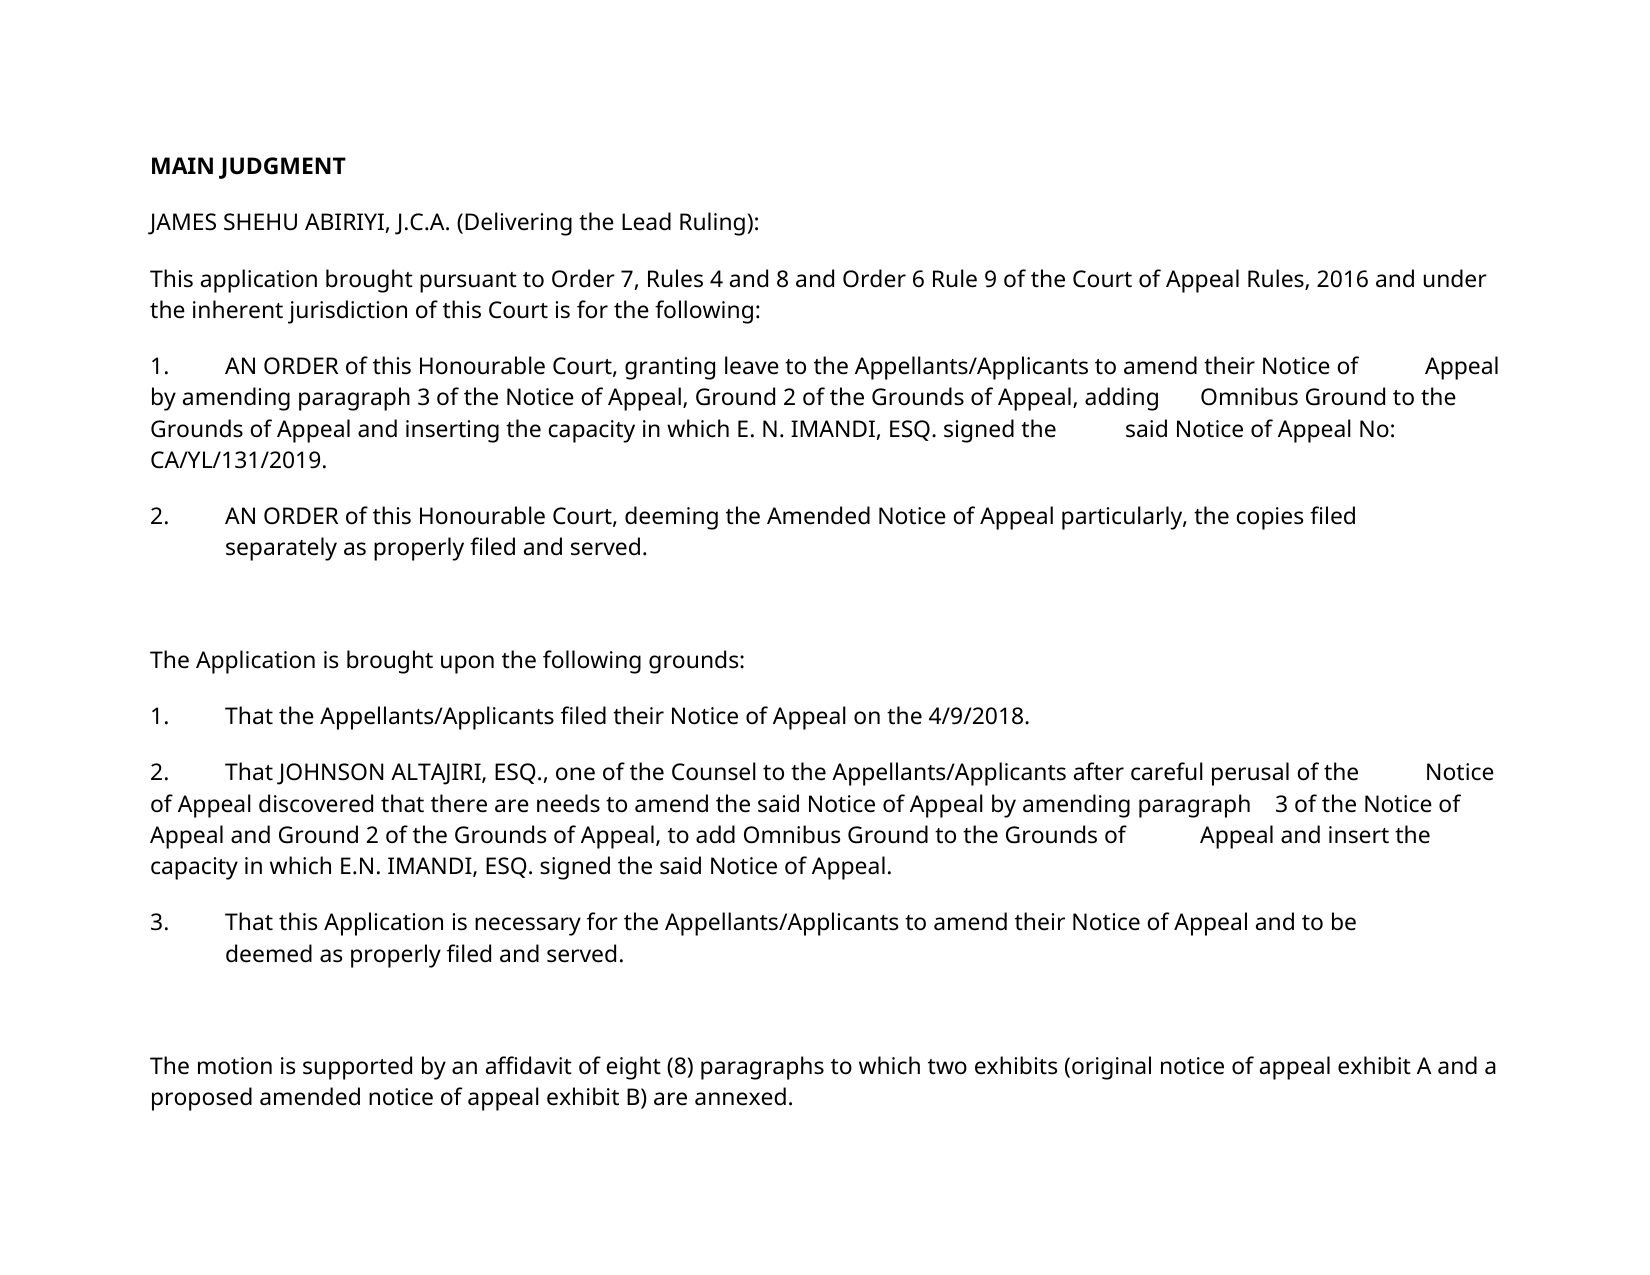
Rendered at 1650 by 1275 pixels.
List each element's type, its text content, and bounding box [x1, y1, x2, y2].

text The Application is brought upon the following grounds: [150, 644, 1500, 675]
text 2. That JOHNSON ALTAJIRI, ESQ., one of the Counsel to the Appellants/Applicants after careful perusal of the Notice of Appeal discovered that there are needs to amend the said Notice of Appeal by amending paragraph 3 of the Notice of Appeal and Ground 2 of the Grounds of Appeal, to add Omnibus Ground to the Grounds of Appeal and insert the capacity in which E.N. IMANDI, ESQ. signed the said Notice of Appeal. [150, 756, 1500, 881]
text 1. AN ORDER of this Honourable Court, granting leave to the Appellants/Applicants to amend their Notice of Appeal by amending paragraph 3 of the Notice of Appeal, Ground 2 of the Grounds of Appeal, adding Omnibus Ground to the Grounds of Appeal and inserting the capacity in which E. N. IMANDI, ESQ. signed the said Notice of Appeal No: CA/YL/131/2019. [150, 350, 1500, 475]
text 2. AN ORDER of this Honourable Court, deeming the Amended Notice of Appeal particularly, the copies filed separately as properly filed and served. [150, 500, 1500, 562]
text 1. That the Appellants/Applicants filed their Notice of Appeal on the 4/9/2018. [150, 700, 1500, 731]
text JAMES SHEHU ABIRIYI, J.C.A. (Delivering the Lead Ruling): [150, 206, 1500, 237]
text MAIN JUDGMENT [150, 150, 1500, 181]
text The motion is supported by an affidavit of eight (8) paragraphs to which two exhibits (original notice of appeal exhibit A and a proposed amended notice of appeal exhibit B) are annexed. [150, 1050, 1500, 1112]
text 3. That this Application is necessary for the Appellants/Applicants to amend their Notice of Appeal and to be deemed as properly filed and served. [150, 906, 1500, 969]
text This application brought pursuant to Order 7, Rules 4 and 8 and Order 6 Rule 9 of the Court of Appeal Rules, 2016 and under the inherent jurisdiction of this Court is for the following: [150, 262, 1500, 325]
